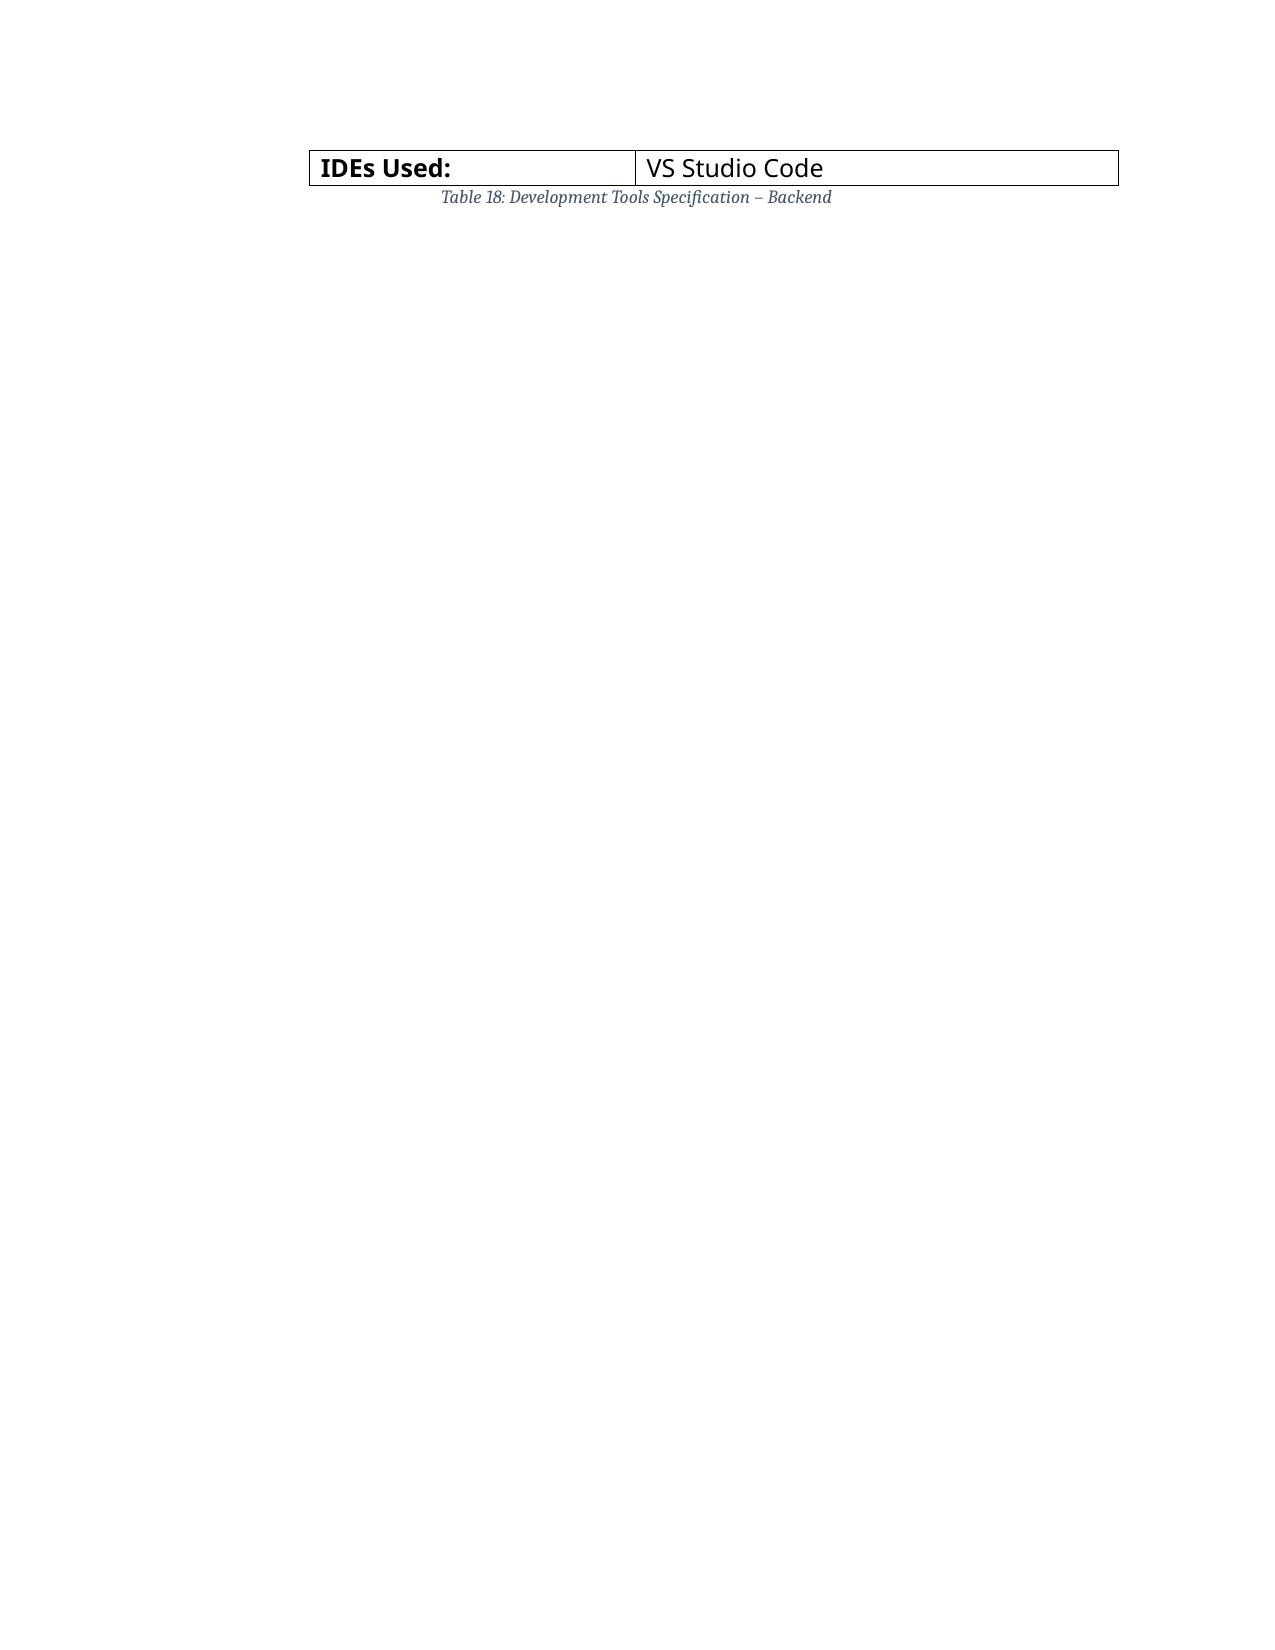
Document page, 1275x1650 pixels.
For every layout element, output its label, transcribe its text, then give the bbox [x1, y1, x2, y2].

table_cell IDEs Used: [310, 151, 635, 185]
text Table 18: Development Tools Specification – Backend [150, 186, 1125, 208]
table_cell VS Studio Code [636, 151, 1118, 185]
